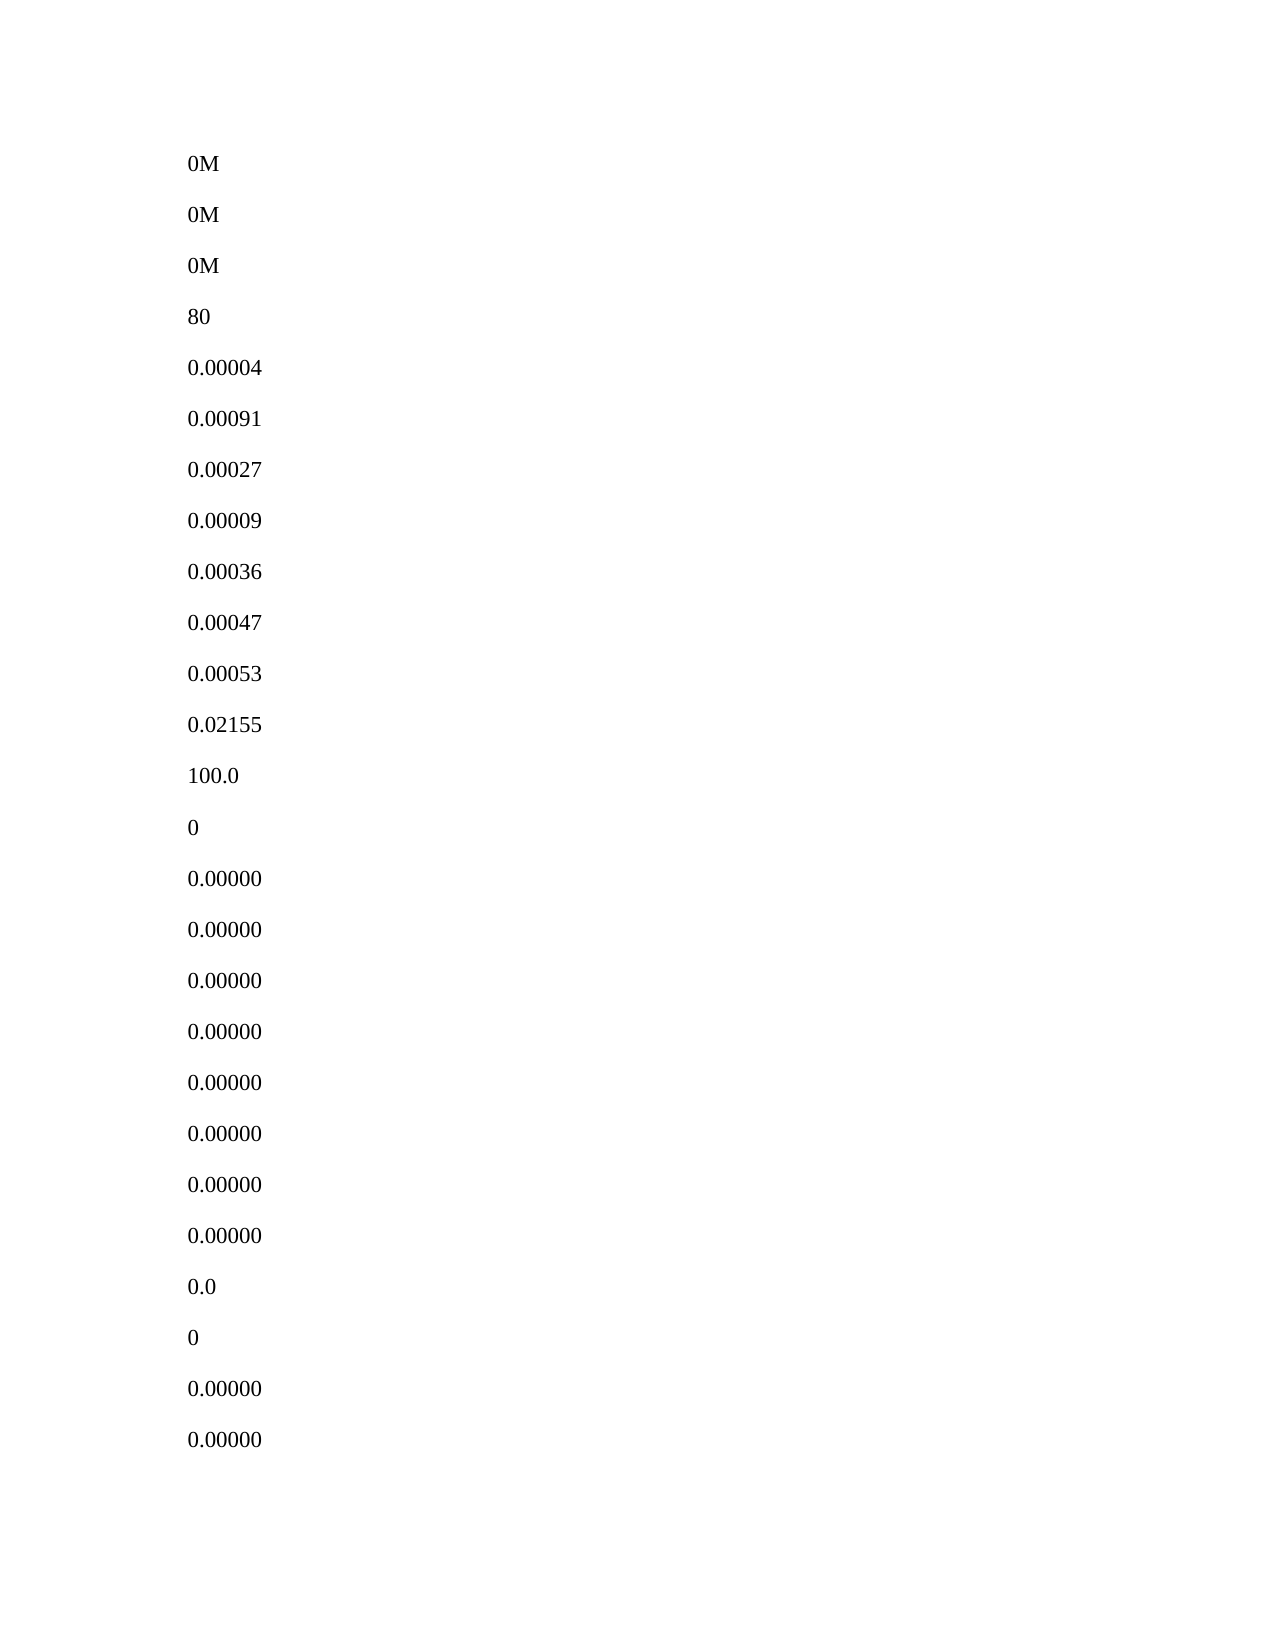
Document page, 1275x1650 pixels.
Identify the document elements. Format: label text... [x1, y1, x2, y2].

table_header 0M [176, 150, 1076, 201]
table_cell 0.02155 [176, 711, 1076, 762]
table_cell 0.00000 [176, 1069, 1076, 1120]
table_cell 0.00000 [176, 916, 1076, 967]
table_cell 0 [176, 1324, 1076, 1375]
table_cell 0.00004 [176, 354, 1076, 405]
table_cell 0.00000 [176, 865, 1076, 916]
table_cell 0.00047 [176, 609, 1076, 660]
table_cell 0.00000 [176, 1171, 1076, 1222]
table_cell 0.00000 [176, 1120, 1076, 1171]
table_cell 0.00000 [176, 1375, 1076, 1426]
table_cell 0.00000 [176, 967, 1076, 1018]
table_cell 0.00000 [176, 1018, 1076, 1069]
table_cell 0.00000 [176, 1426, 1076, 1477]
table_cell 100.0 [176, 763, 1076, 813]
table_cell 0.0 [176, 1273, 1076, 1324]
table_cell 0M [176, 201, 1076, 252]
table_cell 0.00000 [176, 1222, 1076, 1273]
table_cell 0.00091 [176, 405, 1076, 456]
table_cell 0.00009 [176, 507, 1076, 558]
table_cell 0 [176, 814, 1076, 864]
table_cell 80 [176, 303, 1076, 354]
table_cell 0.00027 [176, 456, 1076, 507]
table_cell 0.00036 [176, 558, 1076, 609]
table_cell 0M [176, 252, 1076, 303]
table_cell 0.00053 [176, 660, 1076, 711]
